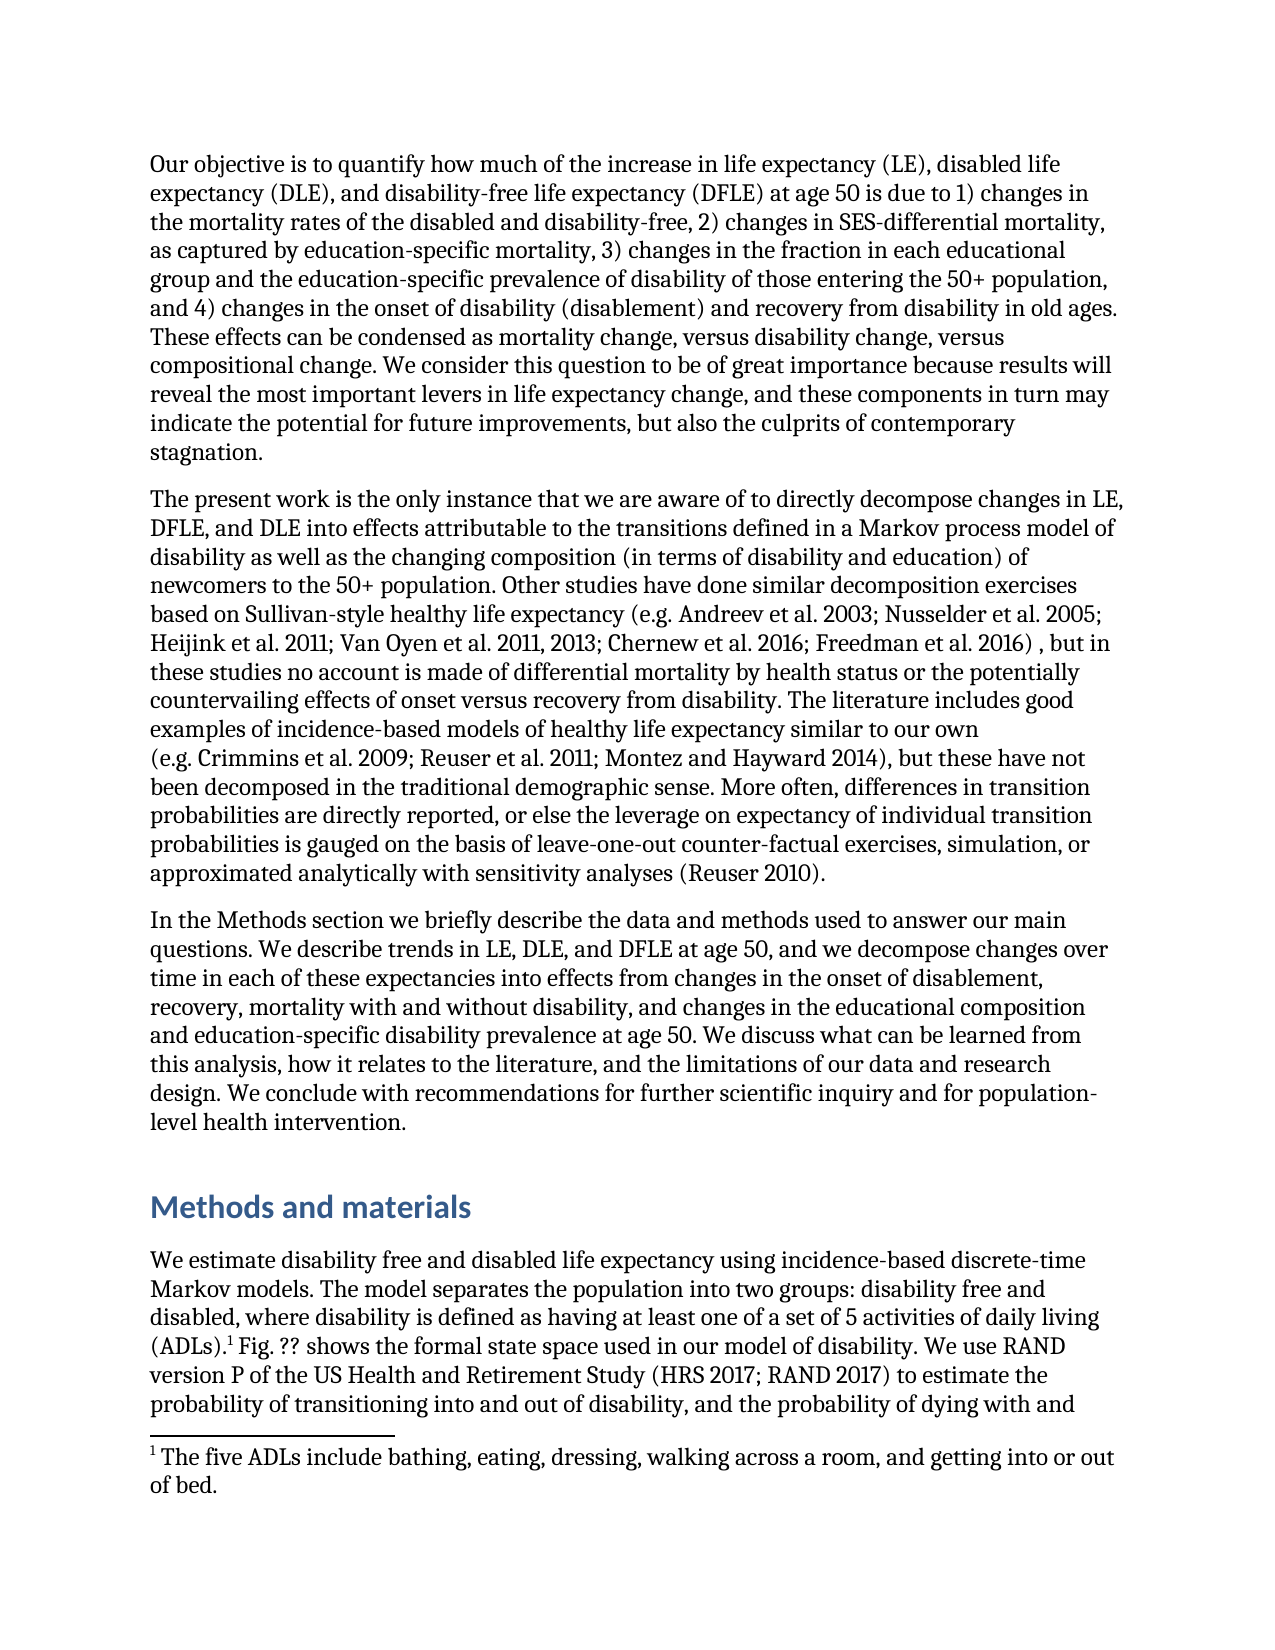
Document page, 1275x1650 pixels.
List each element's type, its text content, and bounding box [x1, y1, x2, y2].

text Our objective is to quantify how much of the increase in life expectancy (LE), disabled life expectancy (DLE), and disability-free life expectancy (DFLE) at age 50 is due to 1) changes in the mortality rates of the disabled and disability-free, 2) changes in SES-differential mortality, as captured by education-specific mortality, 3) changes in the fraction in each educational group and the education-specific prevalence of disability of those entering the 50+ population, and 4) changes in the onset of disability (disablement) and recovery from disability in old ages. These effects can be condensed as mortality change, versus disability change, versus compositional change. We consider this question to be of great importance because results will reveal the most important levers in life expectancy change, and these components in turn may indicate the potential for future improvements, but also the culprits of contemporary stagnation. [150, 150, 1125, 466]
text The present work is the only instance that we are aware of to directly decompose changes in LE, DFLE, and DLE into effects attributable to the transitions defined in a Markov process model of disability as well as the changing composition (in terms of disability and education) of newcomers to the 50+ population. Other studies have done similar decomposition exercises based on Sullivan-style healthy life expectancy (e.g. Andreev et al. 2003; Nusselder et al. 2005; Heijink et al. 2011; Van Oyen et al. 2011, 2013; Chernew et al. 2016; Freedman et al. 2016) , but in these studies no account is made of differential mortality by health status or the potentially countervailing effects of onset versus recovery from disability. The literature includes good examples of incidence-based models of healthy life expectancy similar to our own (e.g. Crimmins et al. 2009; Reuser et al. 2011; Montez and Hayward 2014), but these have not been decomposed in the traditional demographic sense. More often, differences in transition probabilities are directly reported, or else the leverage on expectancy of individual transition probabilities is gauged on the basis of leave-one-out counter-factual exercises, simulation, or approximated analytically with sensitivity analyses (Reuser 2010). [150, 485, 1125, 887]
subtitle Methods and materials [150, 1186, 1125, 1227]
text In the Methods section we briefly describe the data and methods used to answer our main questions. We describe trends in LE, DLE, and DFLE at age 50, and we decompose changes over time in each of these expectancies into effects from changes in the onset of disablement, recovery, mortality with and without disability, and changes in the educational composition and education-specific disability prevalence at age 50. We discuss what can be learned from this analysis, how it relates to the literature, and the limitations of our data and research design. We conclude with recommendations for further scientific inquiry and for population-level health intervention. [150, 906, 1125, 1136]
